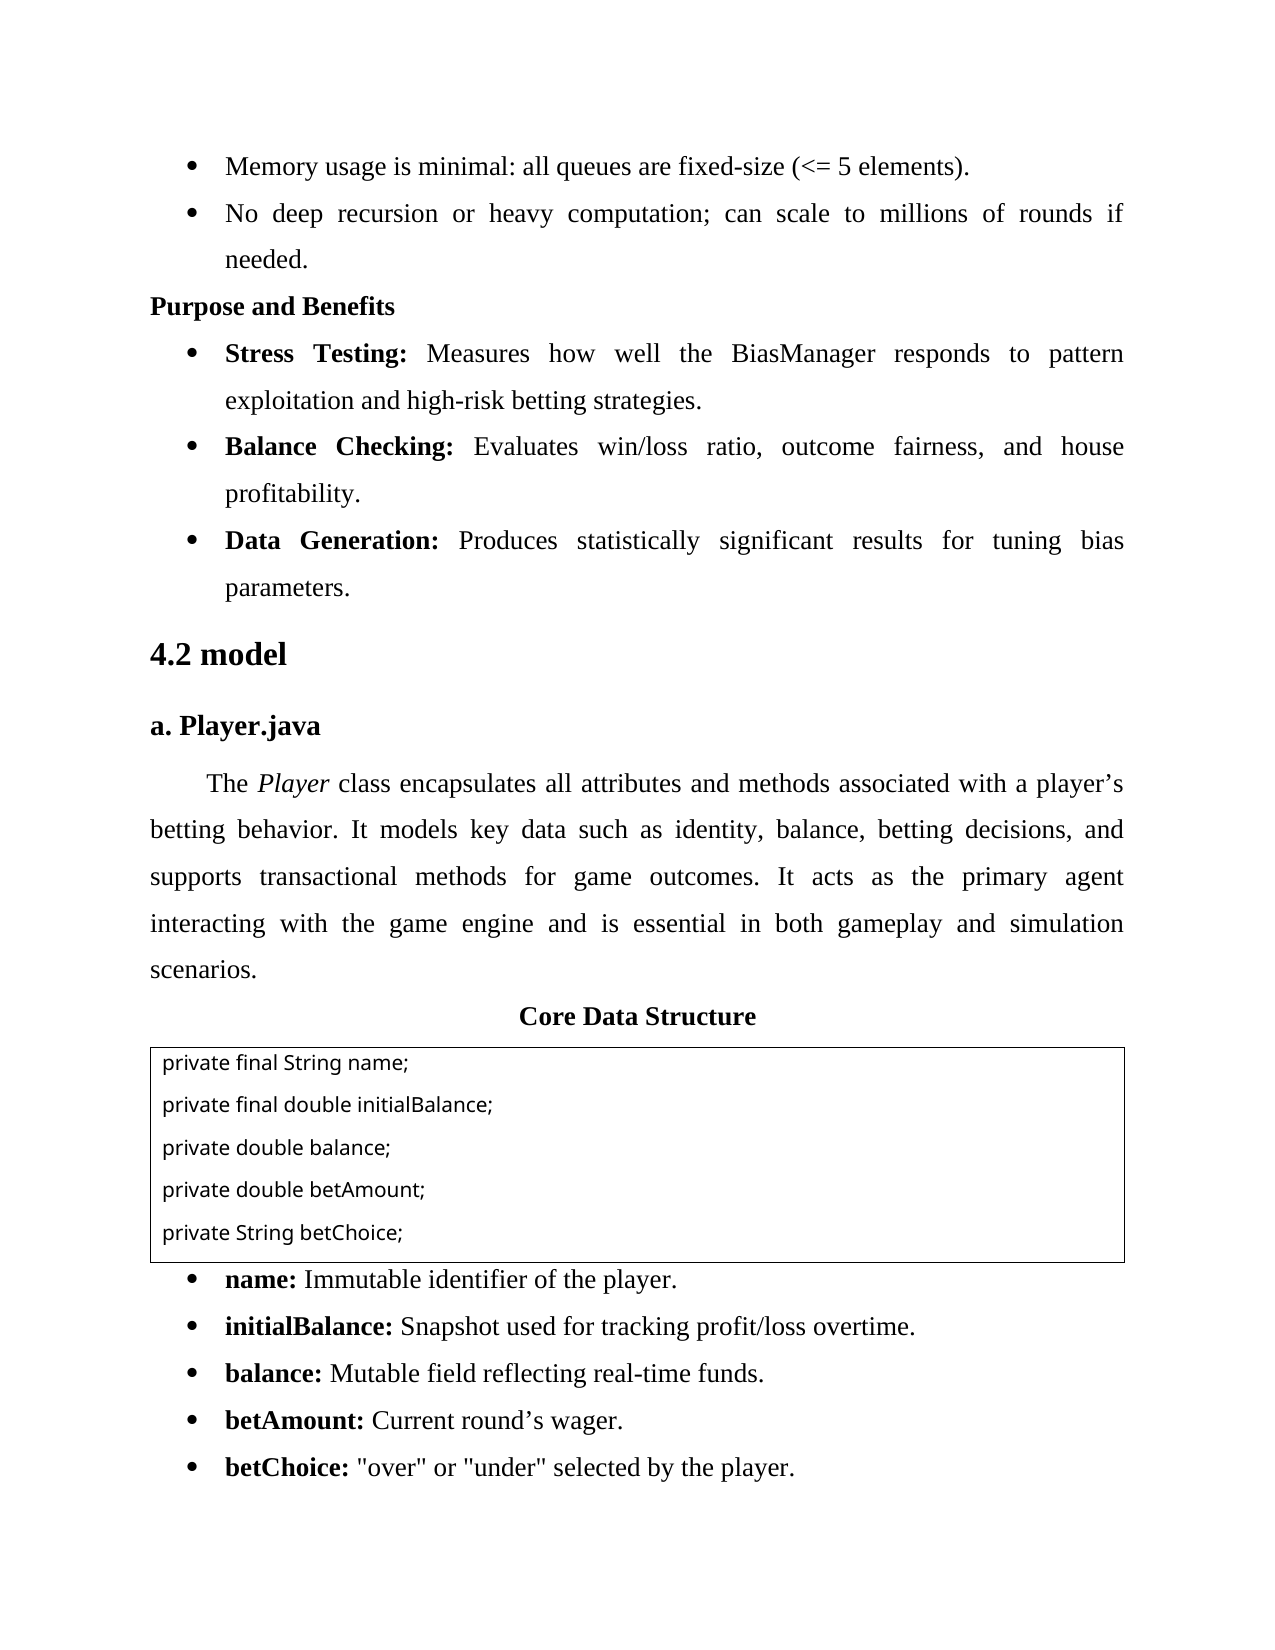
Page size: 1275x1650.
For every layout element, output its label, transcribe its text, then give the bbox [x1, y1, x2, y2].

subtitle a. Player.java [150, 708, 1125, 742]
list initialBalance: Snapshot used for tracking profit/loss overtime. [187, 1310, 1125, 1341]
list Data Generation: Produces statistically significant results for tuning bias parameters. [187, 524, 1125, 602]
list betChoice: "over" or "under" selected by the player. [187, 1451, 1125, 1482]
list Memory usage is minimal: all queues are fixed-size (<= 5 elements). [187, 150, 1125, 181]
list Balance Checking: Evaluates win/loss ratio, outcome fairness, and house profitability. [187, 430, 1125, 508]
list betAmount: Current round’s wager. [187, 1404, 1125, 1435]
list No deep recursion or heavy computation; can scale to millions of rounds if needed. [187, 197, 1125, 275]
text Purpose and Benefits [150, 290, 1125, 321]
list balance: Mutable field reflecting real-time funds. [187, 1357, 1125, 1388]
text The Player class encapsulates all attributes and methods associated with a player’s betting behavior. It models key data such as identity, balance, betting decisions, and supports transactional methods for game outcomes. It acts as the primary agent interacting with the game engine and is essential in both gameplay and simulation scenarios. [150, 767, 1125, 984]
list Stress Testing: Measures how well the BiasManager responds to pattern exploitation and high-risk betting strategies. [187, 337, 1125, 415]
subtitle 4.2 model [150, 634, 1125, 672]
text Core Data Structure [150, 1000, 1125, 1031]
list name: Immutable identifier of the player. [187, 1263, 1125, 1294]
table_header private final String name; private final double initialBalance; private double balance; private double betAmount; private String betChoice; [151, 1048, 1124, 1262]
